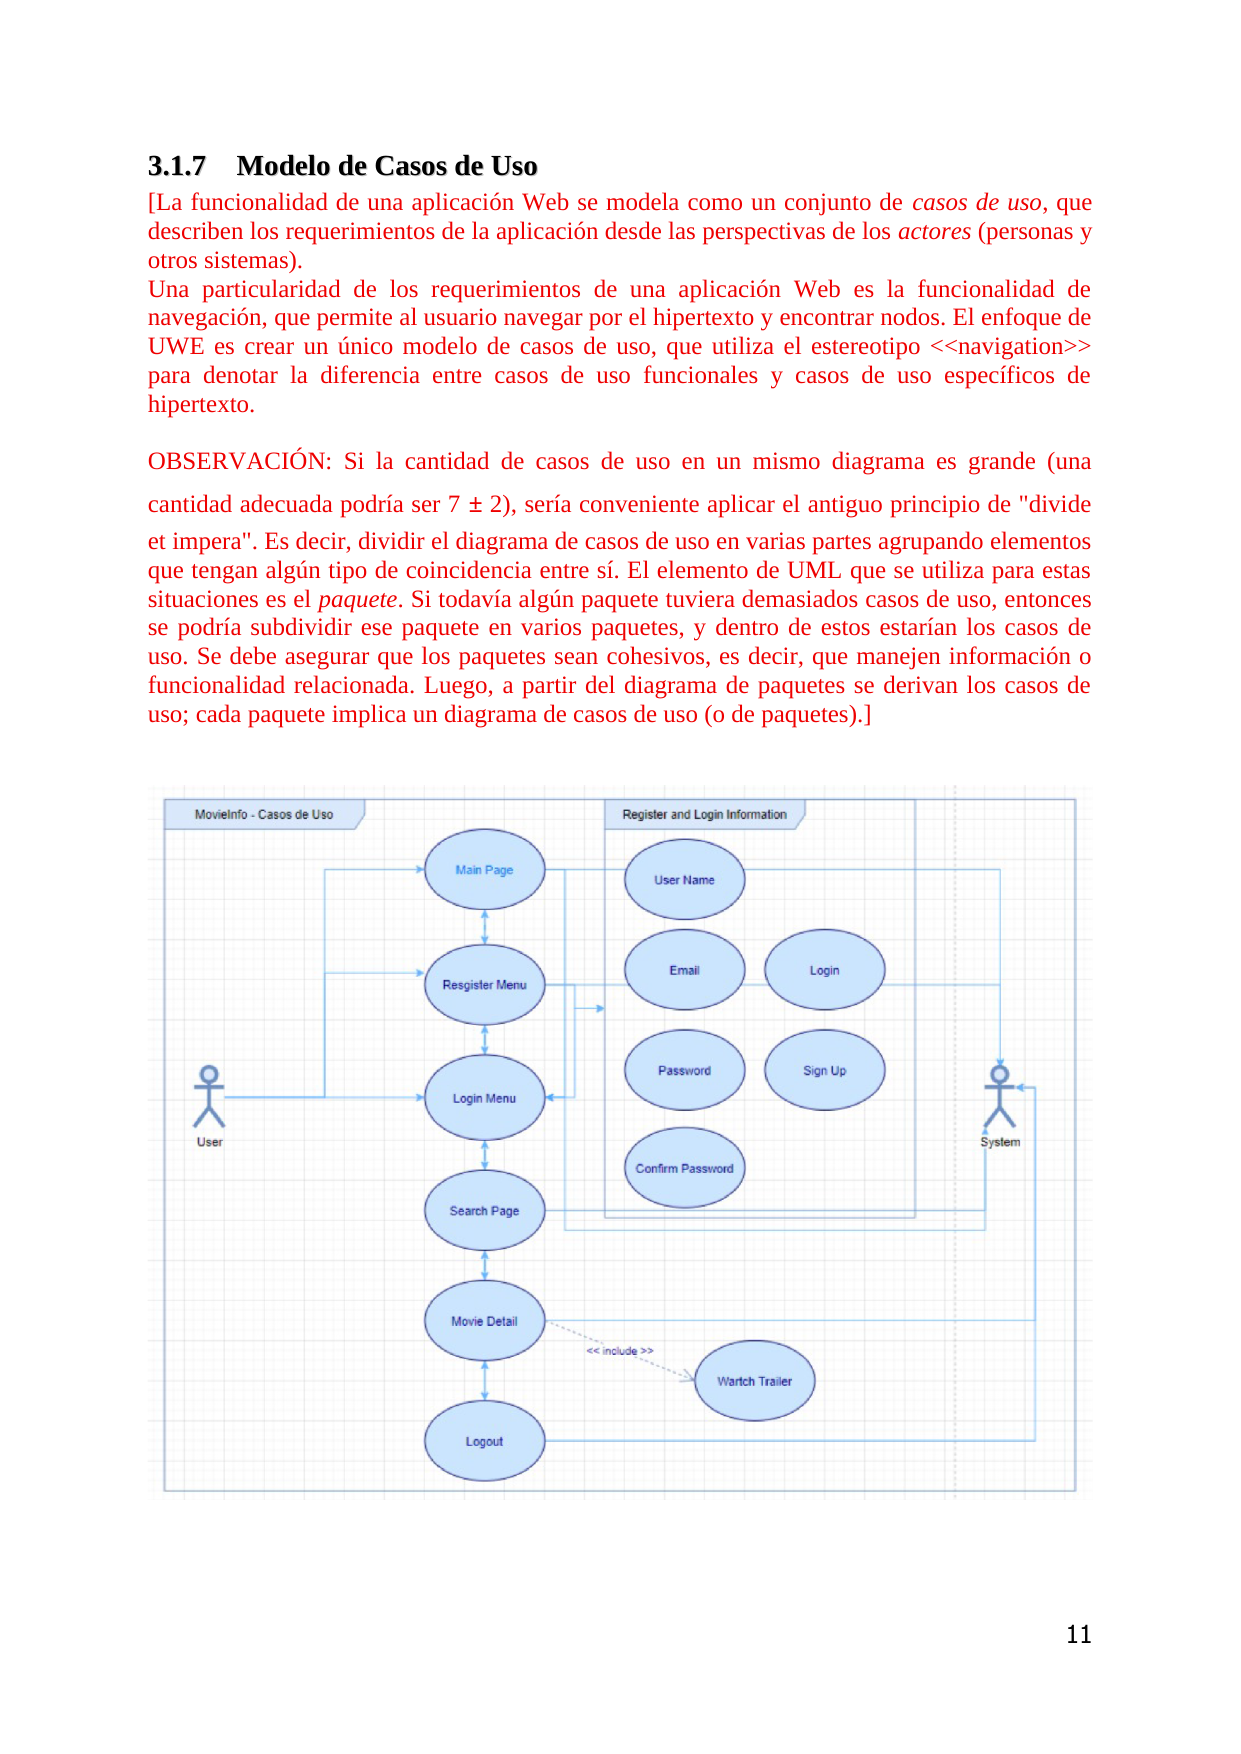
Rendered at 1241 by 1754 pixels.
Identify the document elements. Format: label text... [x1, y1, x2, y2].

text [La funcionalidad de una aplicación Web se modela como un conjunto de casos de uso, que describen los requerimientos de la aplicación desde las perspectivas de los actores (personas y otros sistemas). [148, 187, 1092, 274]
picture [147, 785, 1093, 1500]
text OBSERVACIÓN: Si la cantidad de casos de uso en un mismo diagrama es grande (una cantidad adecuada podría ser 7 ± 2), sería conveniente aplicar el antiguo principio de "divide et impera". Es decir, dividir el diagrama de casos de uso en varias partes agrupando elementos que tengan algún tipo de coincidencia entre sí. El elemento de UML que se utiliza para estas situaciones es el paquete. Si todavía algún paquete tuviera demasiados casos de uso, entonces se podría subdividir ese paquete en varios paquetes, y dentro de estos estarían los casos de uso. Se debe asegurar que los paquetes sean cohesivos, es decir, que manejen información o funcionalidad relacionada. Luego, a partir del diagrama de paquetes se derivan los casos de uso; cada paquete implica un diagrama de casos de uso (o de paquetes).] [148, 446, 1092, 727]
subtitle Modelo de Casos de Uso [148, 148, 1092, 181]
text Una particularidad de los requerimientos de una aplicación Web es la funcionalidad de navegación, que permite al usuario navegar por el hipertexto y encontrar nodos. El enfoque de UWE es crear un único modelo de casos de uso, que utiliza el estereotipo <<navigation>> para denotar la diferencia entre casos de uso funcionales y casos de uso específicos de hipertexto. [148, 274, 1092, 417]
